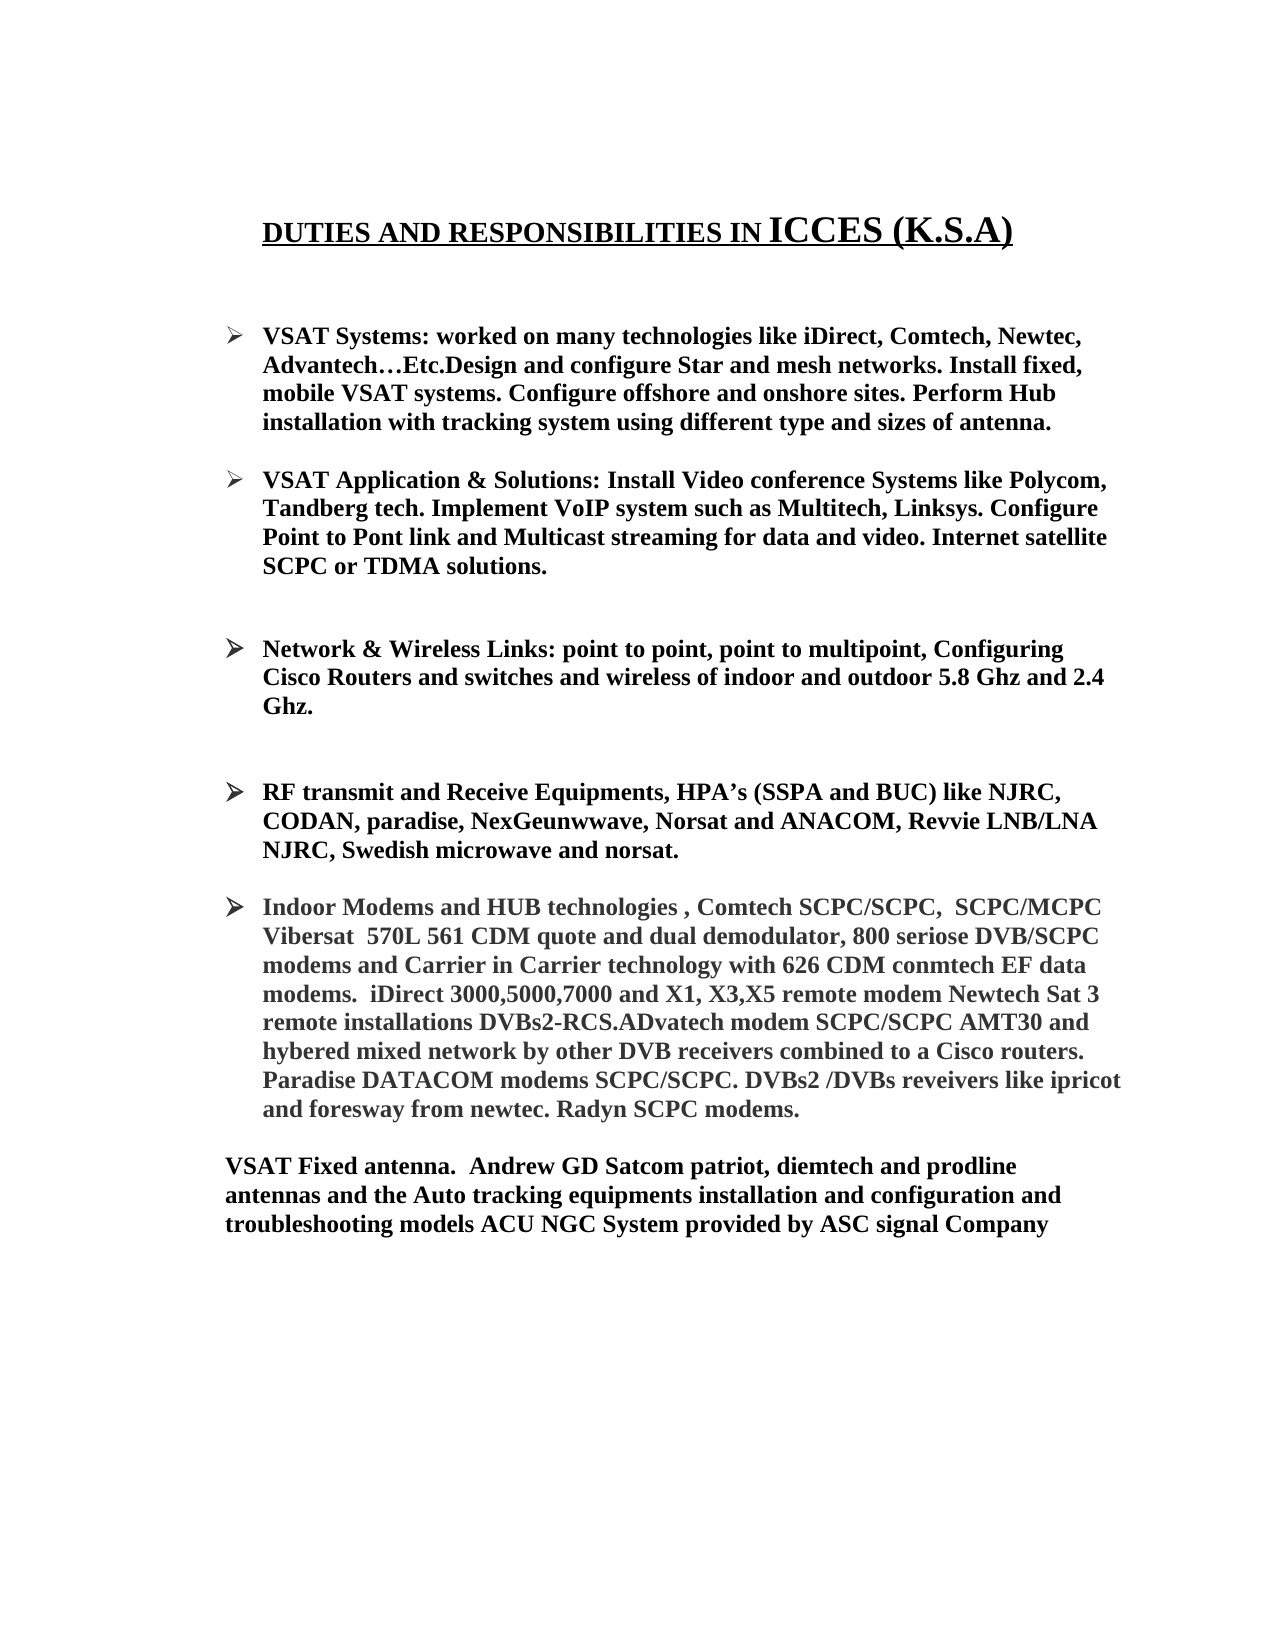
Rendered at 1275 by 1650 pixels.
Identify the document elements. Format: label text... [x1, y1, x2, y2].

list Network & Wireless Links: point to point, point to multipoint, Configuring Cisco Routers and switches and wireless of indoor and outdoor 5.8 Ghz and 2.4 Ghz. [225, 634, 1125, 720]
list VSAT Systems: worked on many technologies like iDirect, Comtech, Newtec, Advantech…Etc.Design and configure Star and mesh networks. Install fixed, mobile VSAT systems. Configure offshore and onshore sites. Perform Hub installation with tracking system using different type and sizes of antenna. [225, 321, 1125, 436]
list Indoor Modems and HUB technologies , Comtech SCPC/SCPC, SCPC/MCPC Vibersat 570L 561 CDM quote and dual demodulator, 800 seriose DVB/SCPC modems and Carrier in Carrier technology with 626 CDM conmtech EF data modems. iDirect 3000,5000,7000 and X1, X3,X5 remote modem Newtech Sat 3 remote installations DVBs2-RCS.ADvatech modem SCPC/SCPC AMT30 and hybered mixed network by other DVB receivers combined to a Cisco routers. Paradise DATACOM modems SCPC/SCPC. DVBs2 /DVBs reveivers like ipricot and foresway from newtec. Radyn SCPC modems. [225, 892, 1125, 1122]
list RF transmit and Receive Equipments, HPA’s (SSPA and BUC) like NJRC, CODAN, paradise, NexGeunwwave, Norsat and ANACOM, Revvie LNB/LNA NJRC, Swedish microwave and norsat. [225, 777, 1125, 864]
list VSAT Application & Solutions: Install Video conference Systems like Polycom, Tandberg tech. Implement VoIP system such as Multitech, Linksys. Configure Point to Pont link and Multicast streaming for data and video. Internet satellite SCPC or TDMA solutions. [225, 465, 1125, 580]
text VSAT Fixed antenna. Andrew GD Satcom patriot, diemtech and prodline antennas and the Auto tracking equipments installation and configuration and troubleshooting models ACU NGC System provided by ASC signal Company [225, 1151, 1125, 1237]
subtitle DUTIES AND RESPONSIBILITIES IN ICCES (K.S.A) [150, 207, 1125, 251]
